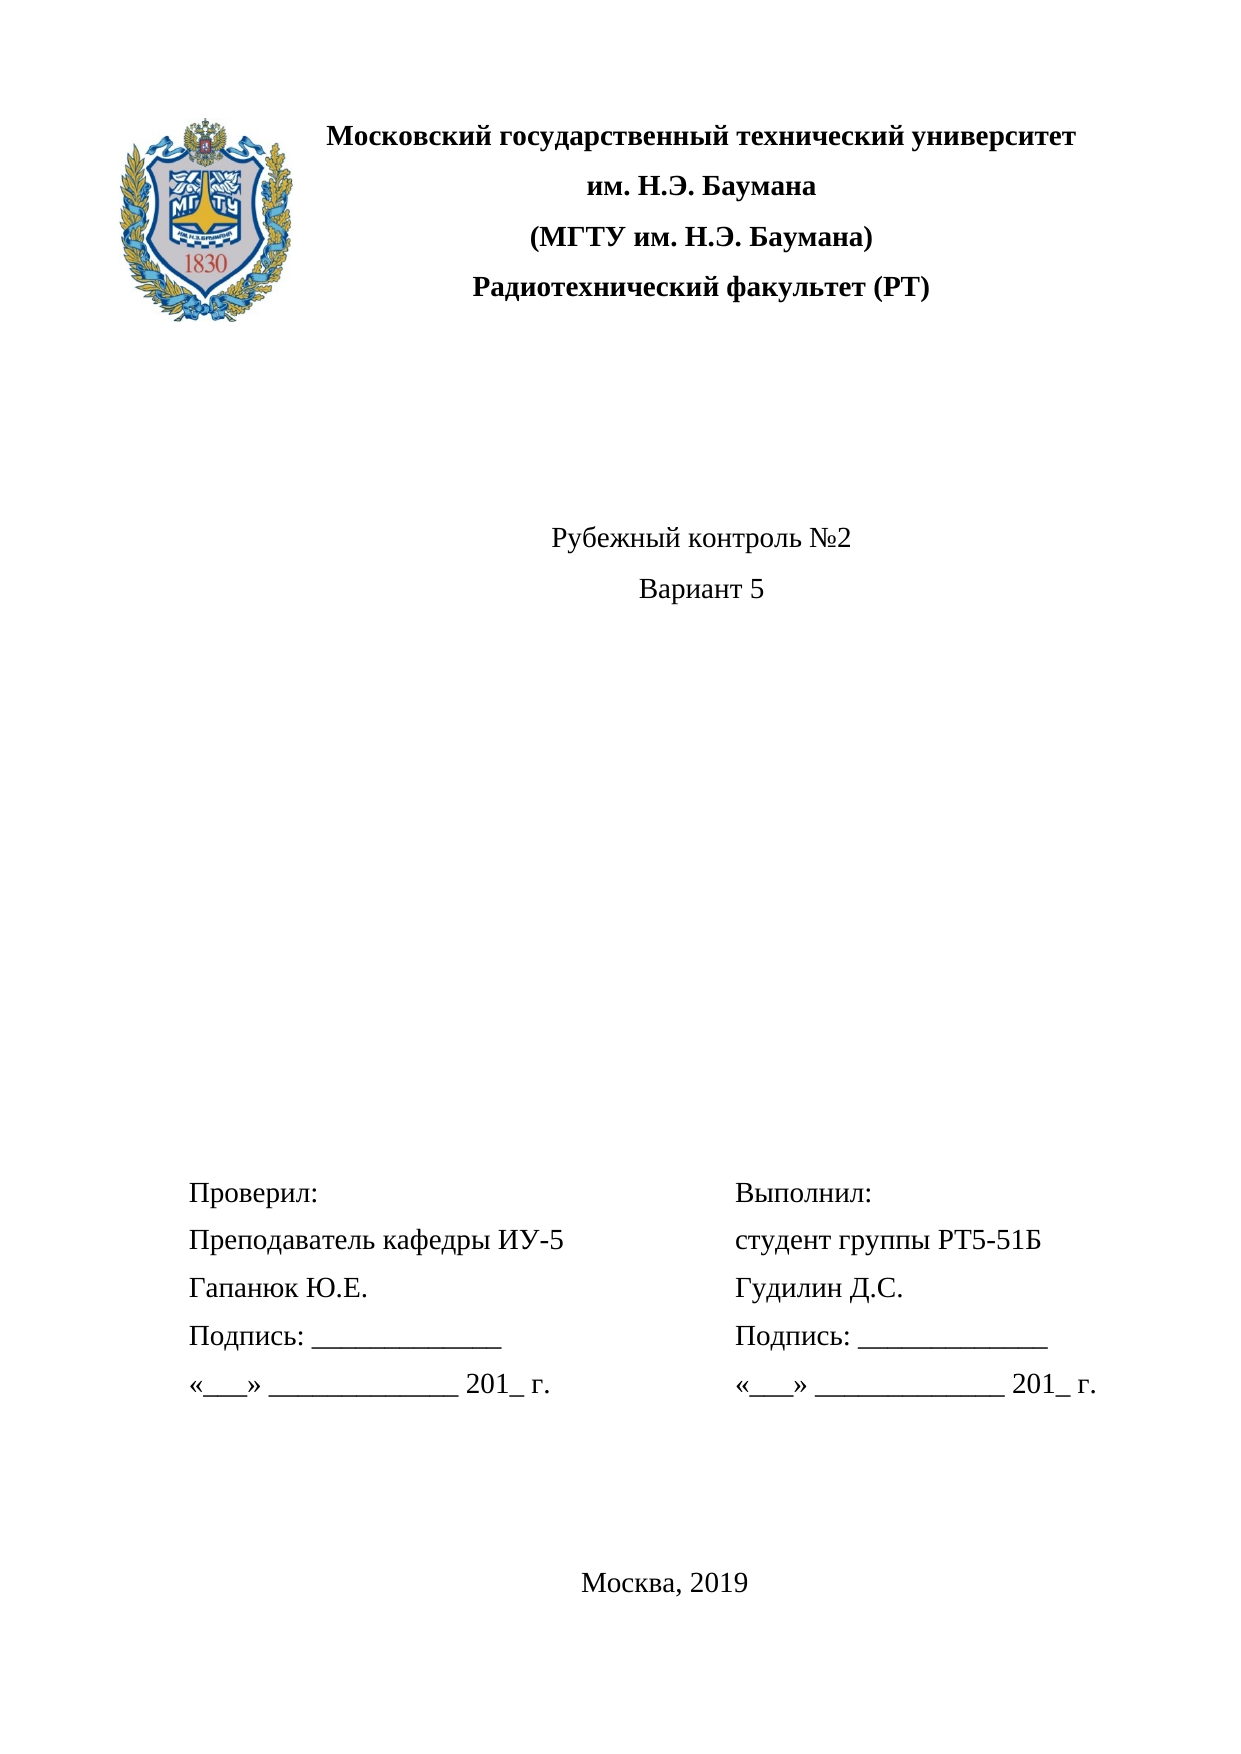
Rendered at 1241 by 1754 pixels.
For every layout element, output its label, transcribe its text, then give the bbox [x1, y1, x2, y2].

table_cell Подпись: _____________ [177, 1318, 723, 1366]
text Московский государственный технический университет [293, 118, 1152, 152]
text (МГТУ им. Н.Э. Баумана) [293, 219, 1152, 252]
table_cell «___» _____________ 201_ г. [177, 1366, 723, 1414]
table_header Выполнил: [724, 1175, 1121, 1222]
text Москва, 2019 [177, 1565, 1152, 1598]
text Радиотехнический факультет (РТ) [293, 269, 1152, 303]
table_cell Гудилин Д.С. [724, 1270, 1121, 1318]
text Рубежный контроль №2 [177, 521, 1152, 554]
table_header Проверил: [177, 1175, 723, 1222]
text Вариант 5 [177, 571, 1152, 604]
table_cell «___» _____________ 201_ г. [724, 1366, 1121, 1414]
table_cell Преподаватель кафедры ИУ-5 [177, 1223, 723, 1270]
table_cell Гапанюк Ю.Е. [177, 1270, 723, 1318]
table_cell студент группы РТ5-51Б [724, 1223, 1121, 1270]
table_cell Подпись: _____________ [724, 1318, 1121, 1366]
picture [119, 118, 293, 322]
text им. Н.Э. Баумана [293, 168, 1152, 202]
